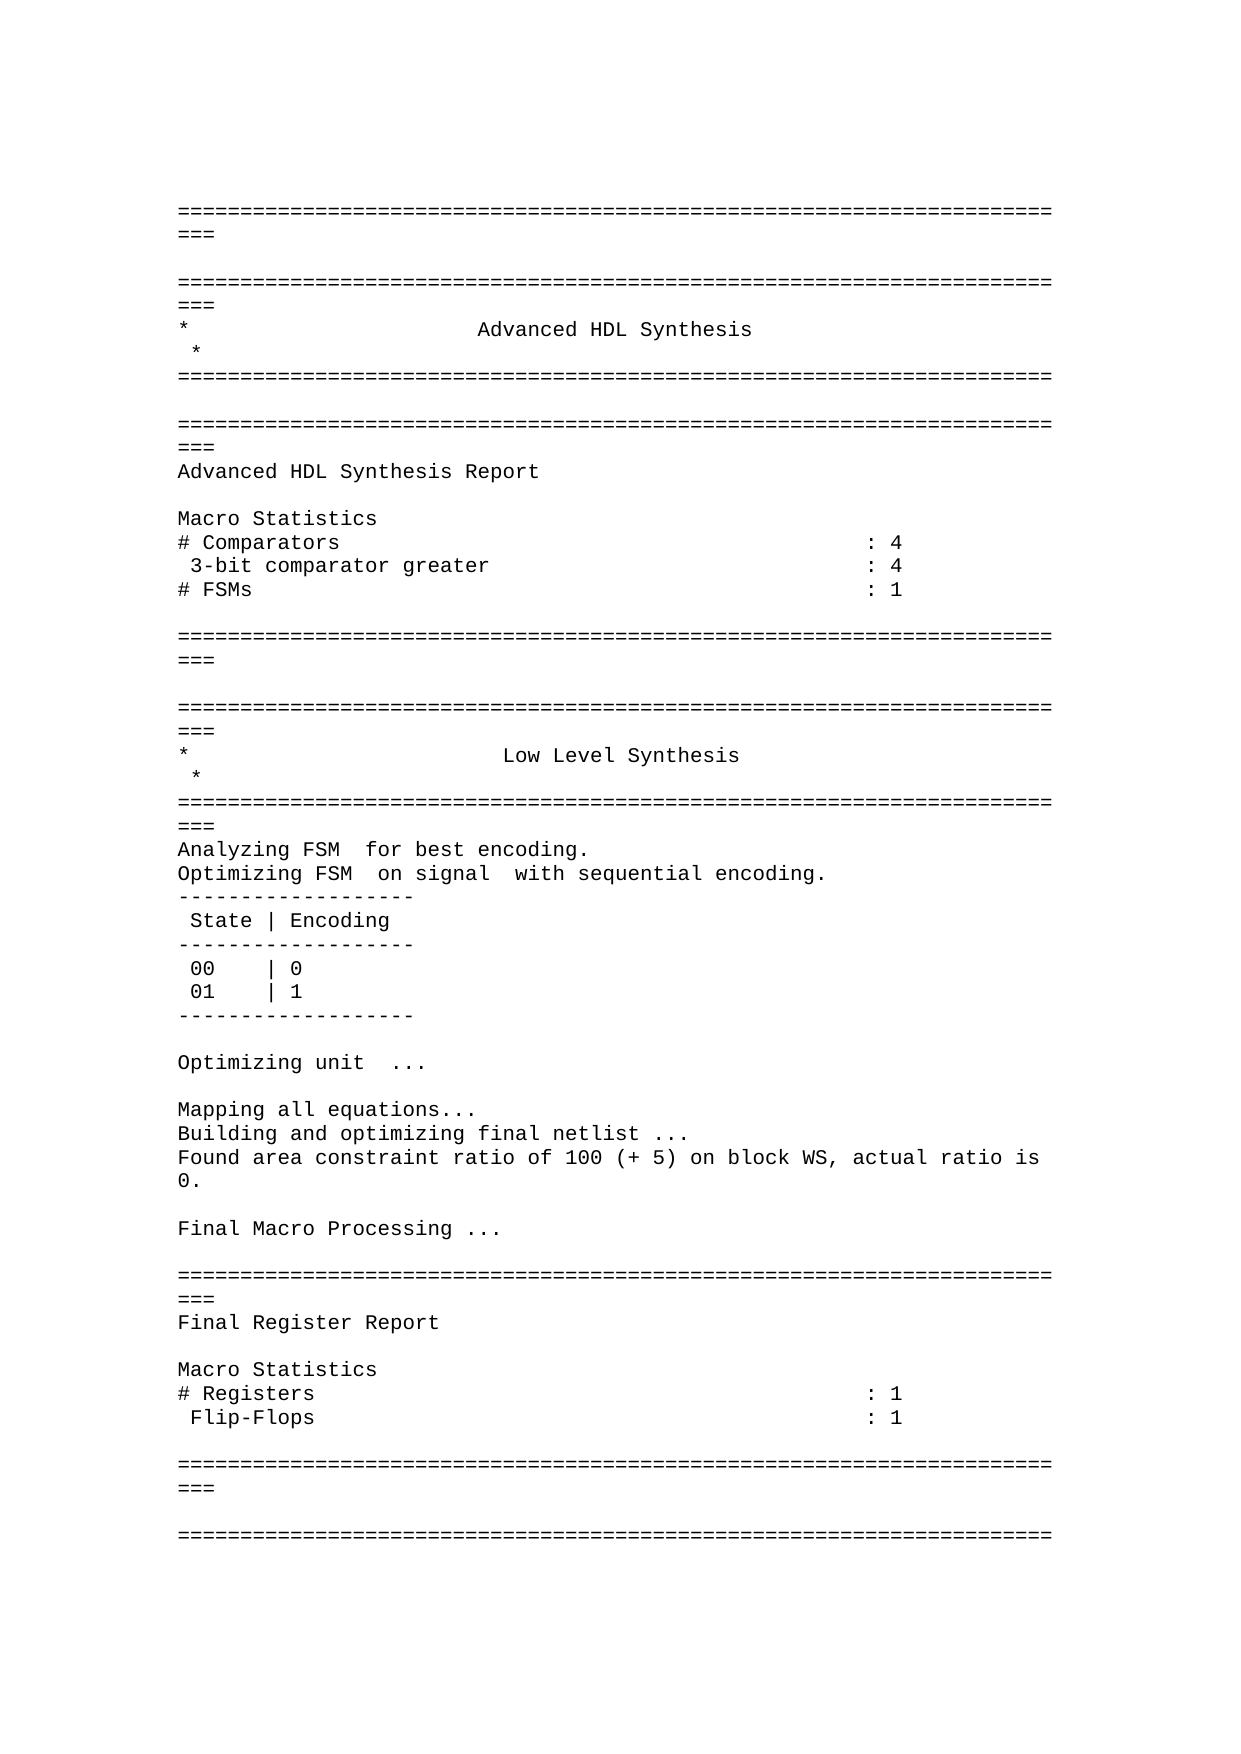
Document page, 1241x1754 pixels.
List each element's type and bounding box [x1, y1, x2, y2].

text [177, 177, 1063, 1572]
